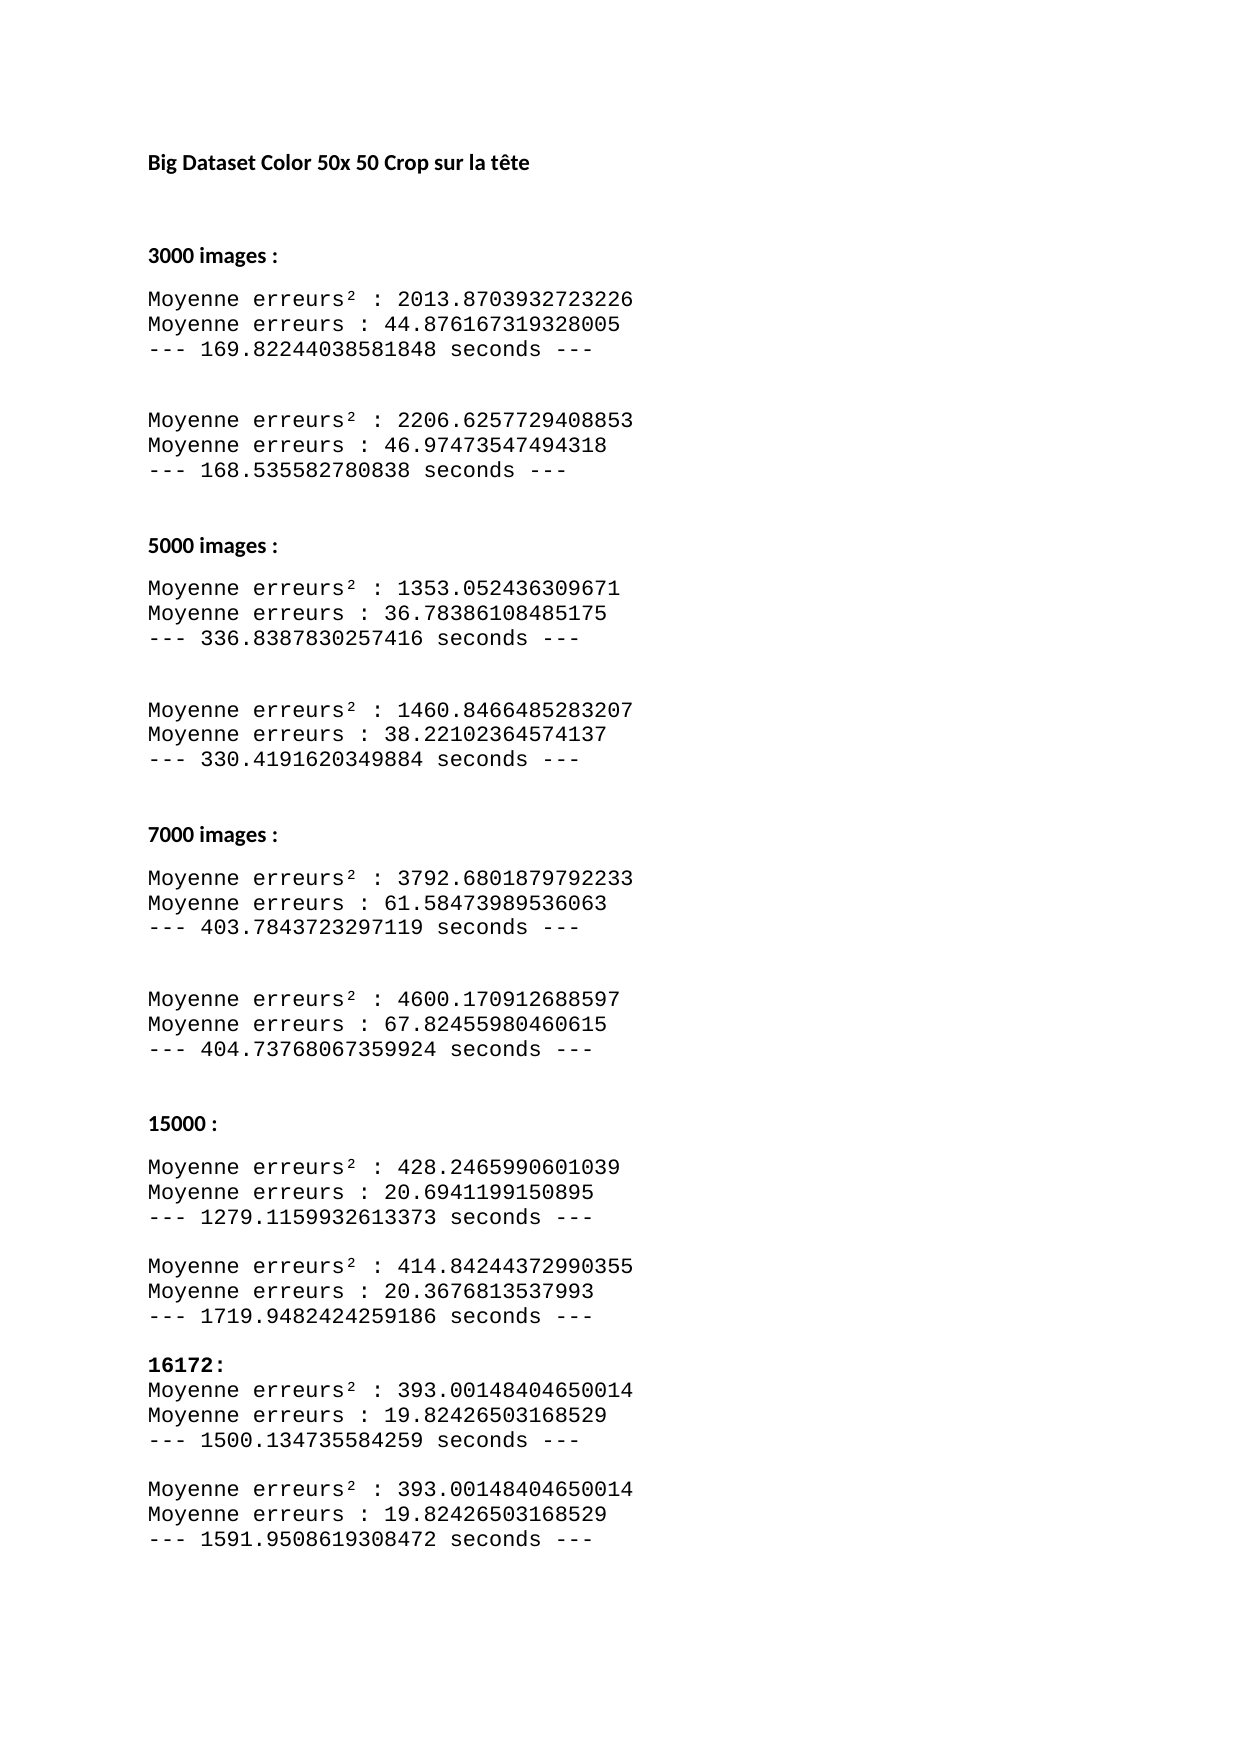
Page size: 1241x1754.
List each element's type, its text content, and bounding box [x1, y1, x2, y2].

text --- 1500.134735584259 seconds --- [148, 1429, 1093, 1454]
text Moyenne erreurs : 20.6941199150895 [148, 1181, 1093, 1206]
text Moyenne erreurs : 61.58473989536063 [148, 892, 1093, 917]
text Moyenne erreurs : 44.876167319328005 [148, 313, 1093, 338]
text Moyenne erreurs² : 1353.052436309671 [148, 578, 1093, 602]
text --- 168.535582780838 seconds --- [148, 459, 1093, 484]
text 5000 images : [148, 531, 1093, 559]
text 3000 images : [148, 241, 1093, 269]
text Big Dataset Color 50x 50 Crop sur la tête [148, 148, 1093, 176]
text Moyenne erreurs : 46.97473547494318 [148, 434, 1093, 459]
text 7000 images : [148, 820, 1093, 848]
text --- 169.82244038581848 seconds --- [148, 338, 1093, 363]
text Moyenne erreurs : 36.78386108485175 [148, 602, 1093, 627]
text Moyenne erreurs² : 2206.6257729408853 [148, 409, 1093, 434]
text --- 330.4191620349884 seconds --- [148, 748, 1093, 773]
text --- 1591.9508619308472 seconds --- [148, 1528, 1093, 1553]
text Moyenne erreurs² : 4600.170912688597 [148, 988, 1093, 1013]
text Moyenne erreurs² : 428.2465990601039 [148, 1156, 1093, 1181]
text Moyenne erreurs² : 2013.8703932723226 [148, 288, 1093, 313]
text Moyenne erreurs : 19.82426503168529 [148, 1503, 1093, 1528]
text --- 1279.1159932613373 seconds --- [148, 1206, 1093, 1231]
text --- 403.7843723297119 seconds --- [148, 917, 1093, 941]
text --- 1719.9482424259186 seconds --- [148, 1305, 1093, 1330]
text Moyenne erreurs² : 393.00148404650014 [148, 1479, 1093, 1503]
text 15000 : [148, 1109, 1093, 1137]
text Moyenne erreurs² : 414.84244372990355 [148, 1256, 1093, 1280]
text 16172: [148, 1355, 1093, 1379]
text Moyenne erreurs : 38.22102364574137 [148, 724, 1093, 748]
text Moyenne erreurs : 19.82426503168529 [148, 1404, 1093, 1429]
text Moyenne erreurs² : 1460.8466485283207 [148, 699, 1093, 724]
text Moyenne erreurs² : 393.00148404650014 [148, 1379, 1093, 1404]
text Moyenne erreurs² : 3792.6801879792233 [148, 867, 1093, 892]
text --- 404.73768067359924 seconds --- [148, 1038, 1093, 1063]
text Moyenne erreurs : 20.3676813537993 [148, 1280, 1093, 1305]
text Moyenne erreurs : 67.82455980460615 [148, 1013, 1093, 1038]
text --- 336.8387830257416 seconds --- [148, 627, 1093, 652]
